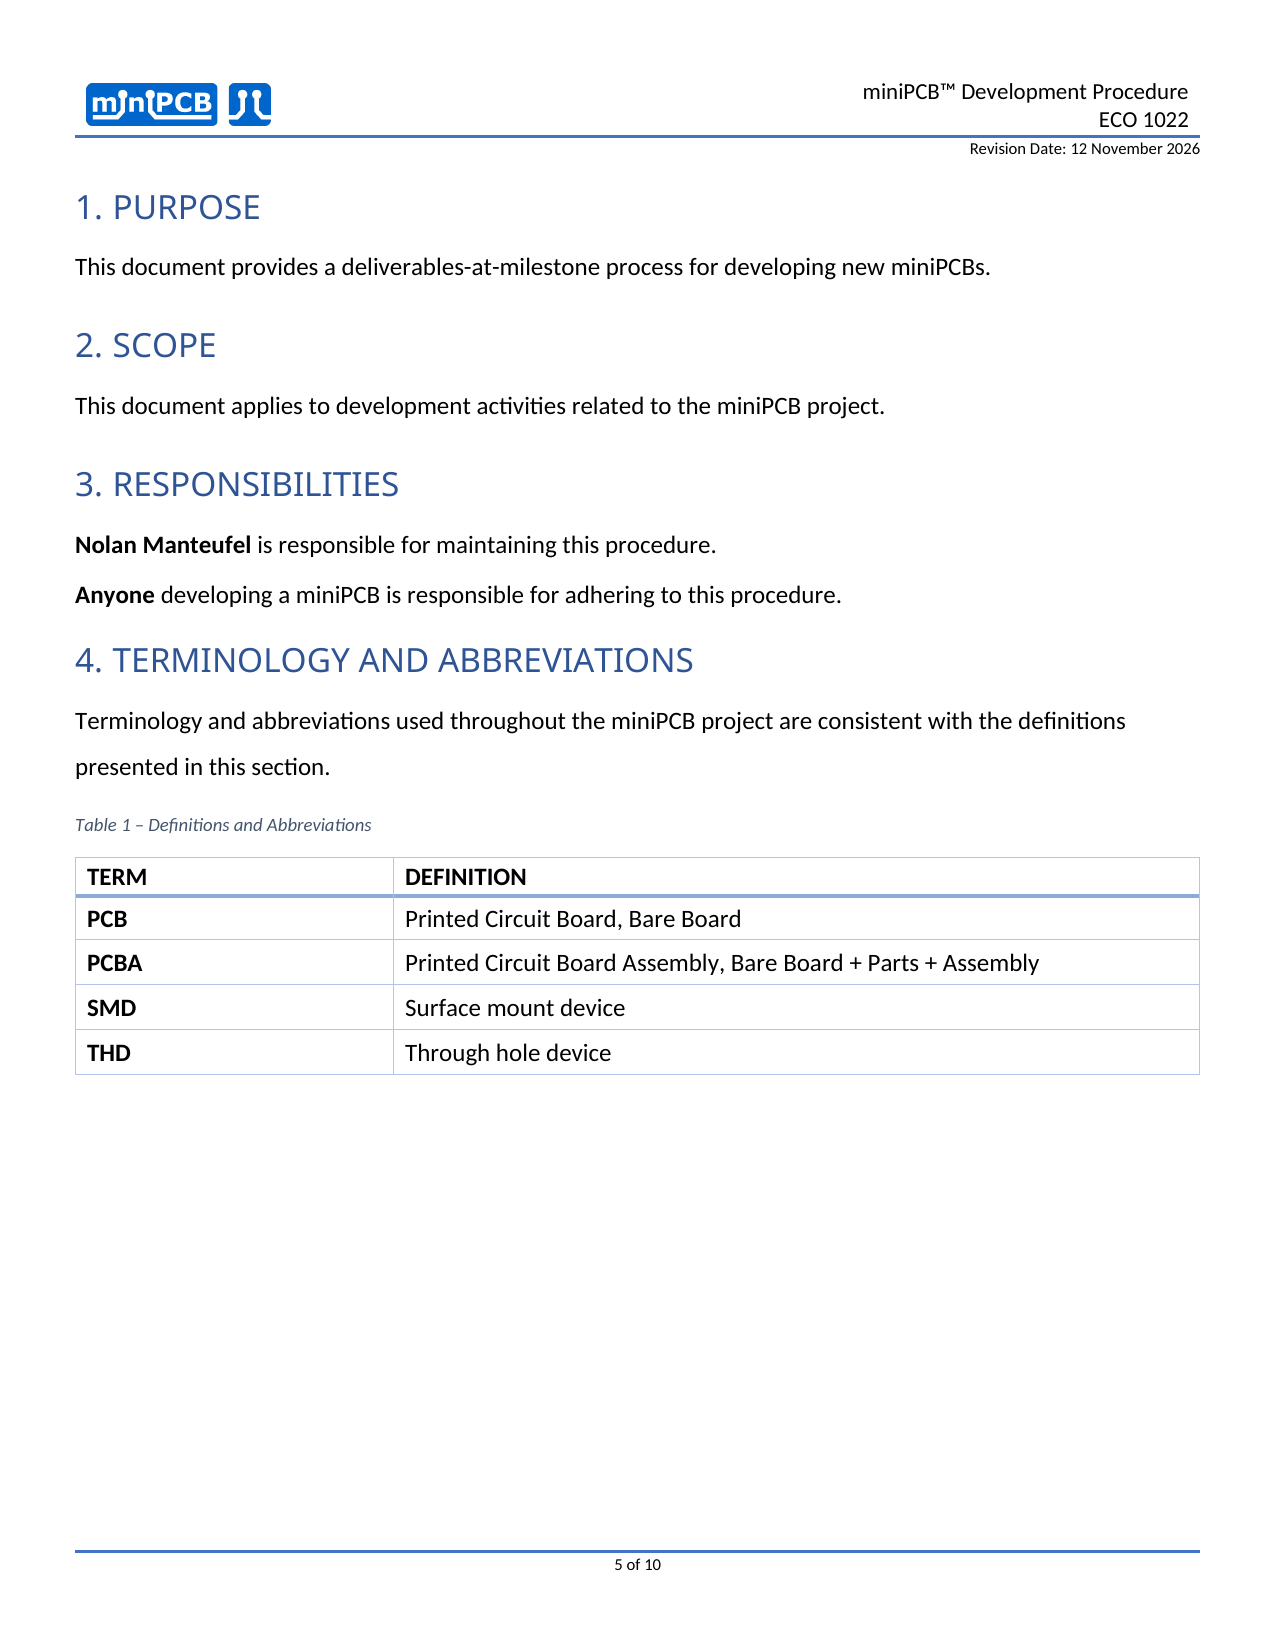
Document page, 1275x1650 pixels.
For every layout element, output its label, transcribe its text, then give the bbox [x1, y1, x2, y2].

table_cell Printed Circuit Board Assembly, Bare Board + Parts + Assembly [394, 940, 1199, 984]
text Anyone developing a miniPCB is responsible for adhering to this procedure. [75, 579, 1200, 609]
subtitle Terminology and Abbreviations [75, 637, 1200, 682]
subtitle Responsibilities [75, 461, 1200, 507]
table_header DEFINITION [394, 858, 1199, 894]
picture [86, 83, 218, 126]
subtitle Scope [75, 322, 1200, 368]
table_cell PCB [76, 898, 393, 939]
table_cell SMD [76, 985, 393, 1029]
text This document applies to development activities related to the miniPCB project. [75, 390, 1200, 421]
table_cell PCBA [76, 940, 393, 984]
table_cell Printed Circuit Board, Bare Board [394, 898, 1199, 939]
table_cell THD [76, 1030, 393, 1074]
subtitle Purpose [75, 183, 1200, 229]
table_header TERM [76, 858, 393, 894]
table_cell Through hole device [394, 1030, 1199, 1074]
text Nolan Manteufel is responsible for maintaining this procedure. [75, 529, 1200, 560]
table_cell Surface mount device [394, 985, 1199, 1029]
picture [228, 83, 271, 126]
text This document provides a deliverables-at-milestone process for developing new miniPCBs. [75, 252, 1200, 282]
text Terminology and abbreviations used throughout the miniPCB project are consistent with the definitions presented in this section. [75, 705, 1200, 781]
